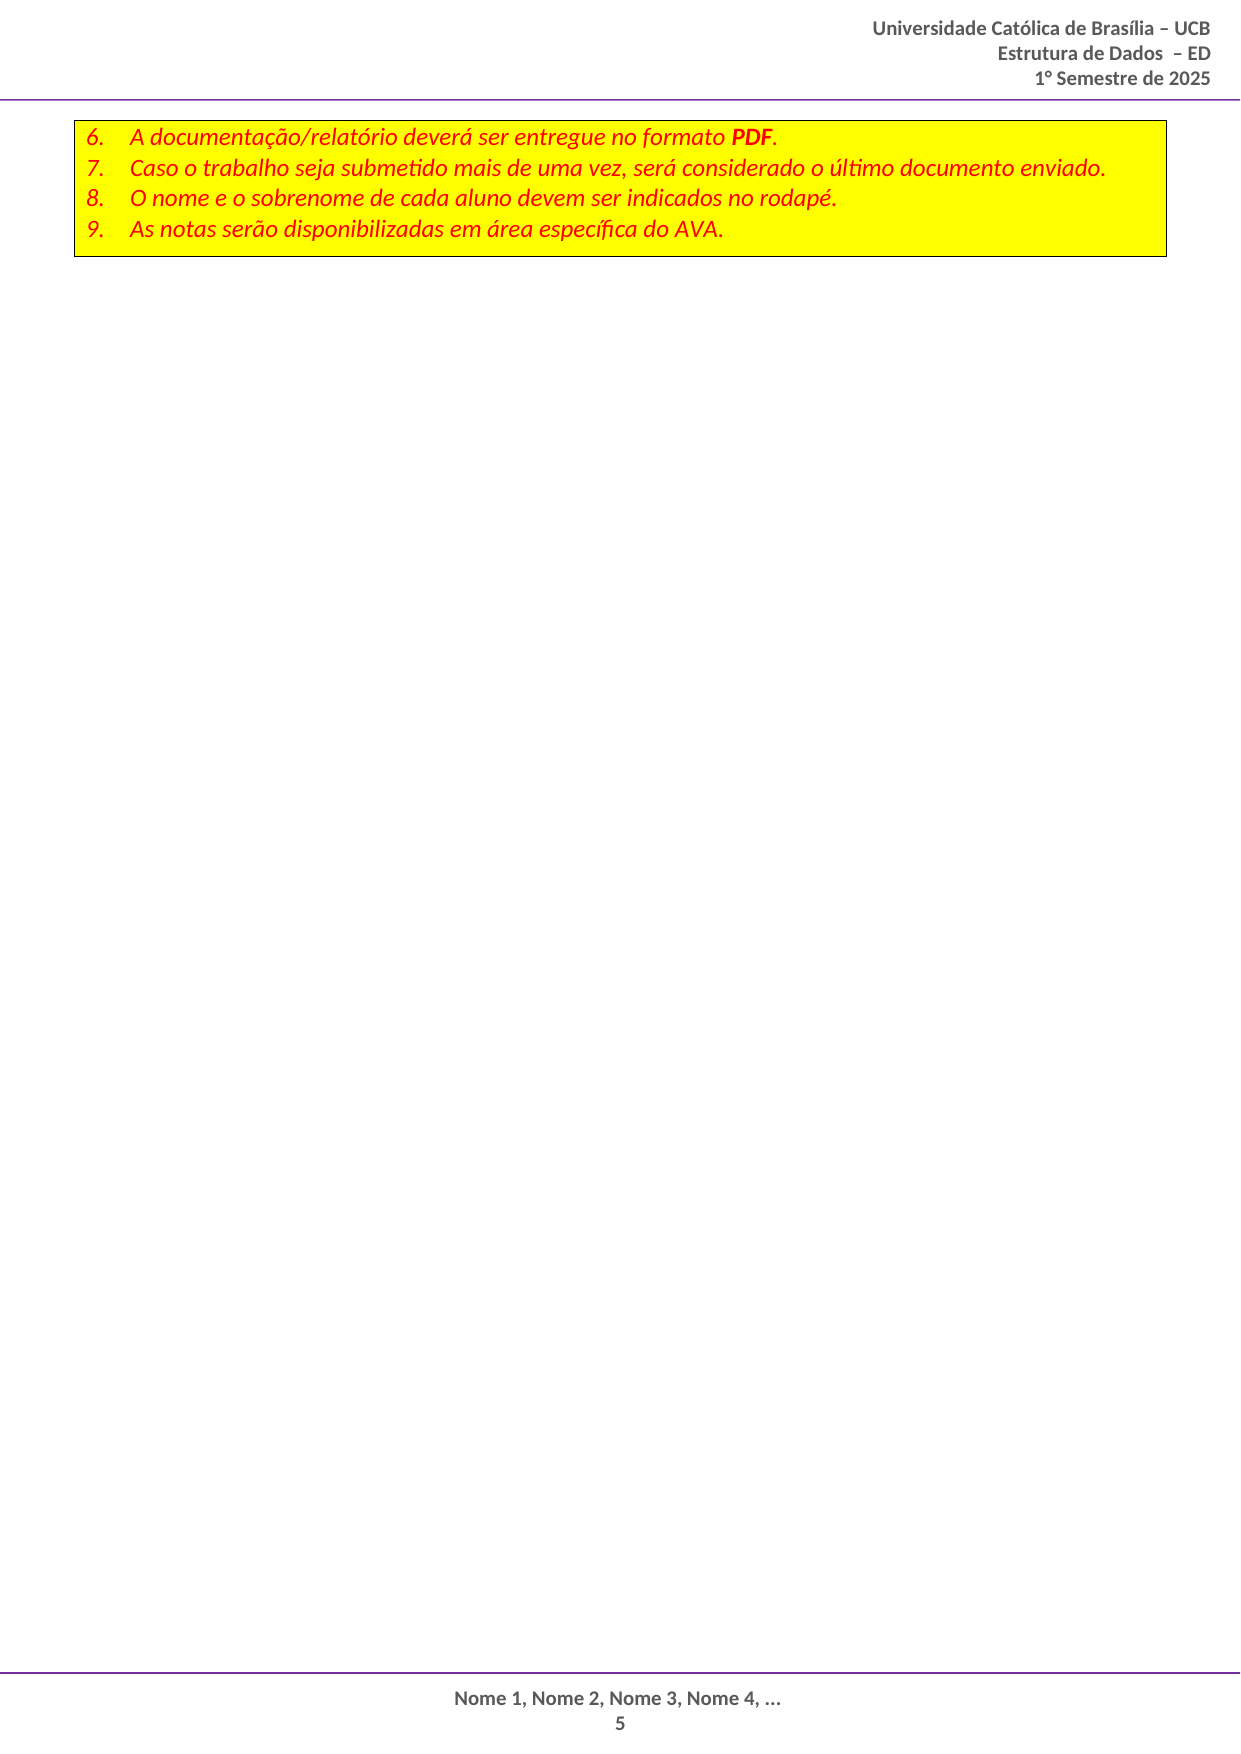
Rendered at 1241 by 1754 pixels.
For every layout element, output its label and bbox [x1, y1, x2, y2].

table_header [75, 121, 1166, 256]
